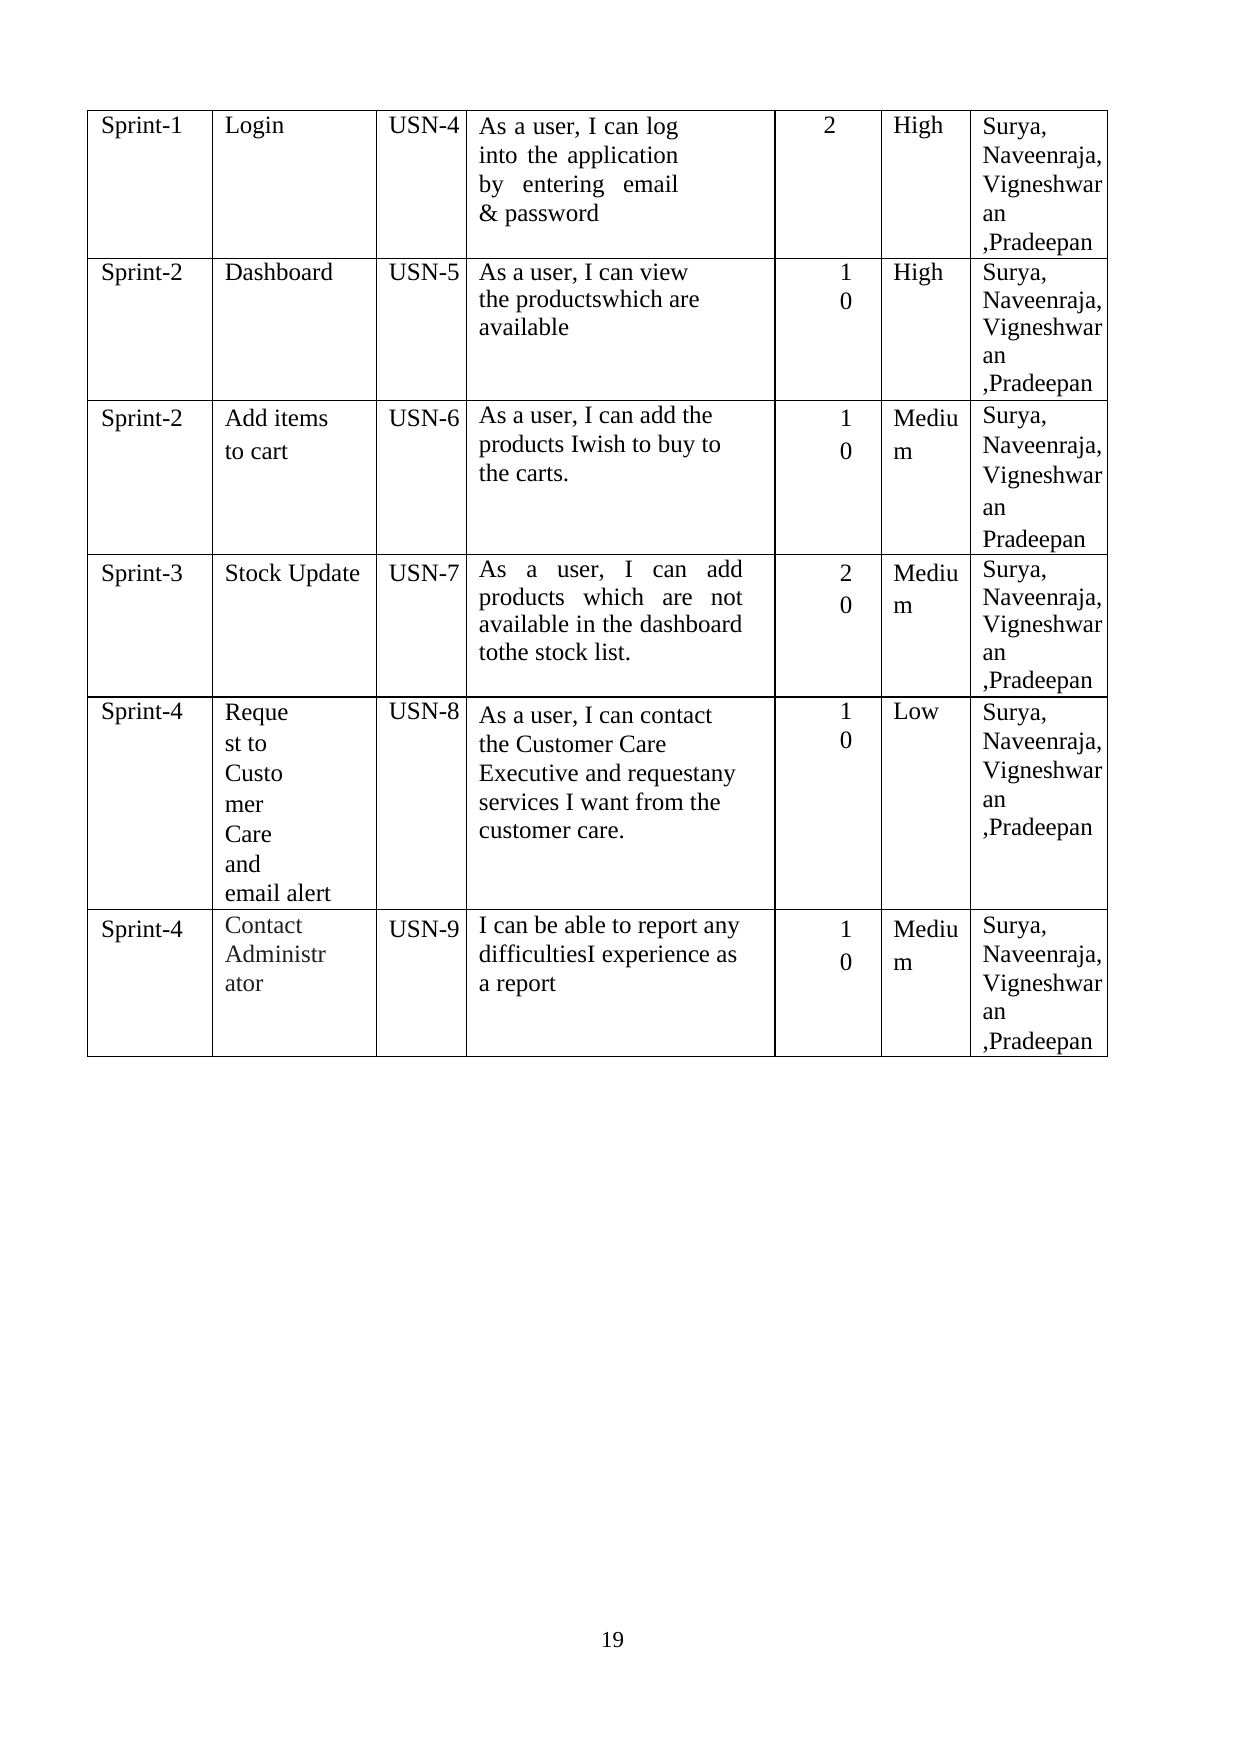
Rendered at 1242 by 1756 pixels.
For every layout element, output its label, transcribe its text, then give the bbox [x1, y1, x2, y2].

table_cell Low [882, 698, 970, 909]
table_cell USN-7 [377, 555, 466, 696]
table_cell Dashboard [213, 259, 376, 399]
table_cell Add items to cart [213, 401, 376, 554]
table_cell USN-8 [377, 698, 466, 909]
table_cell As a user, I can contact the Customer Care Executive and requestany services I want from the customer care. [467, 698, 774, 909]
table_cell Reque st to Custo mer Care and email alert [213, 698, 376, 909]
table_cell Sprint-2 [88, 259, 212, 399]
table_cell 1 0 [776, 910, 881, 1056]
table_header High [882, 111, 970, 257]
table_cell 1 0 [776, 698, 881, 909]
table_header Surya, Naveenraja, Vigneshwar an ,Pradeepan [971, 111, 1107, 257]
table_cell High [882, 259, 970, 399]
table_header As a user, I can log into the application by entering email & password [467, 111, 774, 257]
table_cell Sprint-3 [88, 555, 212, 696]
table_cell As a user, I can add the products Iwish to buy to the carts. [467, 401, 774, 554]
table_cell Mediu m [882, 401, 970, 554]
table_cell As a user, I can view the productswhich are available [467, 259, 774, 399]
table_cell Surya, Naveenraja, Vigneshwar an ,Pradeepan [971, 910, 1107, 1056]
table_cell Surya, Naveenraja, Vigneshwar an ,Pradeepan [971, 555, 1107, 696]
table_cell Stock Update [213, 555, 376, 696]
table_header Sprint-1 [88, 111, 212, 257]
table_cell I can be able to report any difficultiesI experience as a report [467, 910, 774, 1056]
table_cell 2 0 [776, 555, 881, 696]
table_cell Mediu m [882, 555, 970, 696]
table_cell 1 0 [776, 259, 881, 399]
table_cell Mediu m [882, 910, 970, 1056]
table_cell Contact Administr ator [213, 910, 376, 1056]
table_header USN-4 [377, 111, 466, 257]
table_cell Surya, Naveenraja, Vigneshwar an ,Pradeepan [971, 698, 1107, 909]
table_cell USN-5 [377, 259, 466, 399]
table_cell As a user, I can add products which are not available in the dashboard tothe stock list. [467, 555, 774, 696]
table_cell 1 0 [776, 401, 881, 554]
table_header Login [213, 111, 376, 257]
table_cell Sprint-4 [88, 698, 212, 909]
table_cell USN-6 [377, 401, 466, 554]
table_cell Surya, Naveenraja, Vigneshwar an ,Pradeepan [971, 259, 1107, 399]
table_cell Sprint-2 [88, 401, 212, 554]
table_cell Sprint-4 [88, 910, 212, 1056]
table_header 2 [776, 111, 881, 257]
table_cell USN-9 [377, 910, 466, 1056]
table_cell Surya, Naveenraja, Vigneshwar an Pradeepan [971, 401, 1107, 554]
